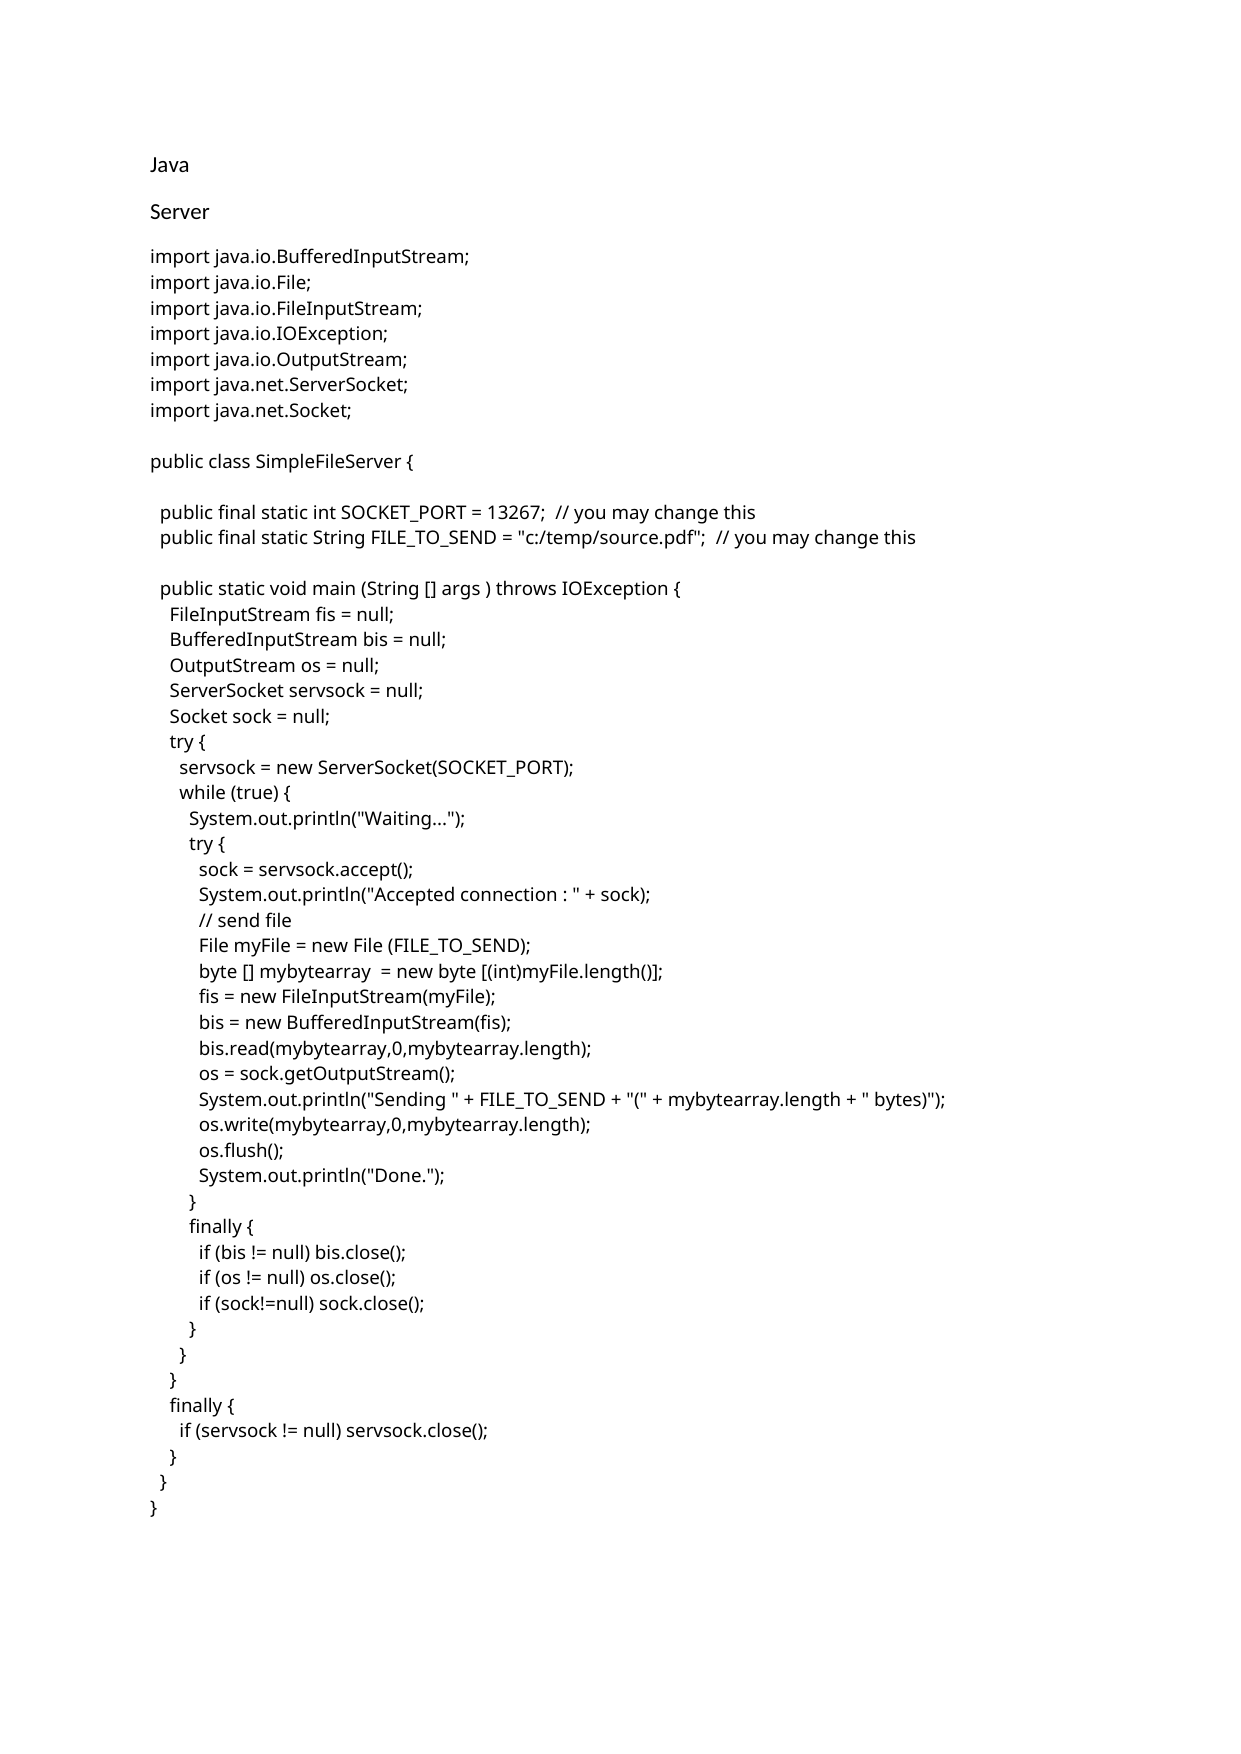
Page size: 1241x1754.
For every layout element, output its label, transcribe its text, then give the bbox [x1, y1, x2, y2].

text System.out.println("Waiting..."); [150, 805, 1090, 831]
text bis.read(mybytearray,0,mybytearray.length); [150, 1035, 1090, 1060]
text } [150, 1188, 1090, 1213]
text os.flush(); [150, 1137, 1090, 1162]
text servsock = new ServerSocket(SOCKET_PORT); [150, 754, 1090, 780]
text sock = servsock.accept(); [150, 856, 1090, 882]
text byte [] mybytearray = new byte [(int)myFile.length()]; [150, 958, 1090, 984]
text Java [150, 150, 1090, 178]
text } [150, 1443, 1090, 1469]
text os.write(mybytearray,0,mybytearray.length); [150, 1111, 1090, 1137]
text import java.io.BufferedInputStream; [150, 244, 1090, 269]
text Server [150, 197, 1090, 225]
text finally { [150, 1392, 1090, 1418]
text public class SimpleFileServer { [150, 448, 1090, 473]
text import java.io.FileInputStream; [150, 295, 1090, 320]
text fis = new FileInputStream(myFile); [150, 984, 1090, 1009]
text import java.io.File; [150, 269, 1090, 295]
text FileInputStream fis = null; [150, 601, 1090, 627]
text OutputStream os = null; [150, 652, 1090, 678]
text import java.io.OutputStream; [150, 346, 1090, 371]
text System.out.println("Sending " + FILE_TO_SEND + "(" + mybytearray.length + " bytes)"); [150, 1086, 1090, 1111]
text } [150, 1316, 1090, 1341]
text Socket sock = null; [150, 703, 1090, 729]
text public final static int SOCKET_PORT = 13267; // you may change this [150, 499, 1090, 524]
text if (os != null) os.close(); [150, 1264, 1090, 1290]
text try { [150, 831, 1090, 856]
text import java.io.IOException; [150, 320, 1090, 346]
text public static void main (String [] args ) throws IOException { [150, 576, 1090, 601]
text os = sock.getOutputStream(); [150, 1060, 1090, 1086]
text import java.net.ServerSocket; [150, 371, 1090, 397]
text finally { [150, 1213, 1090, 1239]
text System.out.println("Accepted connection : " + sock); [150, 882, 1090, 907]
text if (servsock != null) servsock.close(); [150, 1418, 1090, 1443]
text import java.net.Socket; [150, 397, 1090, 422]
text if (sock!=null) sock.close(); [150, 1290, 1090, 1316]
text File myFile = new File (FILE_TO_SEND); [150, 933, 1090, 958]
text BufferedInputStream bis = null; [150, 627, 1090, 652]
text public final static String FILE_TO_SEND = "c:/temp/source.pdf"; // you may change this [150, 524, 1090, 550]
text ServerSocket servsock = null; [150, 678, 1090, 703]
text while (true) { [150, 780, 1090, 805]
text } [150, 1341, 1090, 1367]
text } [150, 1469, 1090, 1494]
text if (bis != null) bis.close(); [150, 1239, 1090, 1264]
text // send file [150, 907, 1090, 933]
text System.out.println("Done."); [150, 1162, 1090, 1188]
text try { [150, 729, 1090, 754]
text } [150, 1367, 1090, 1392]
text bis = new BufferedInputStream(fis); [150, 1009, 1090, 1035]
text } [150, 1494, 1090, 1520]
